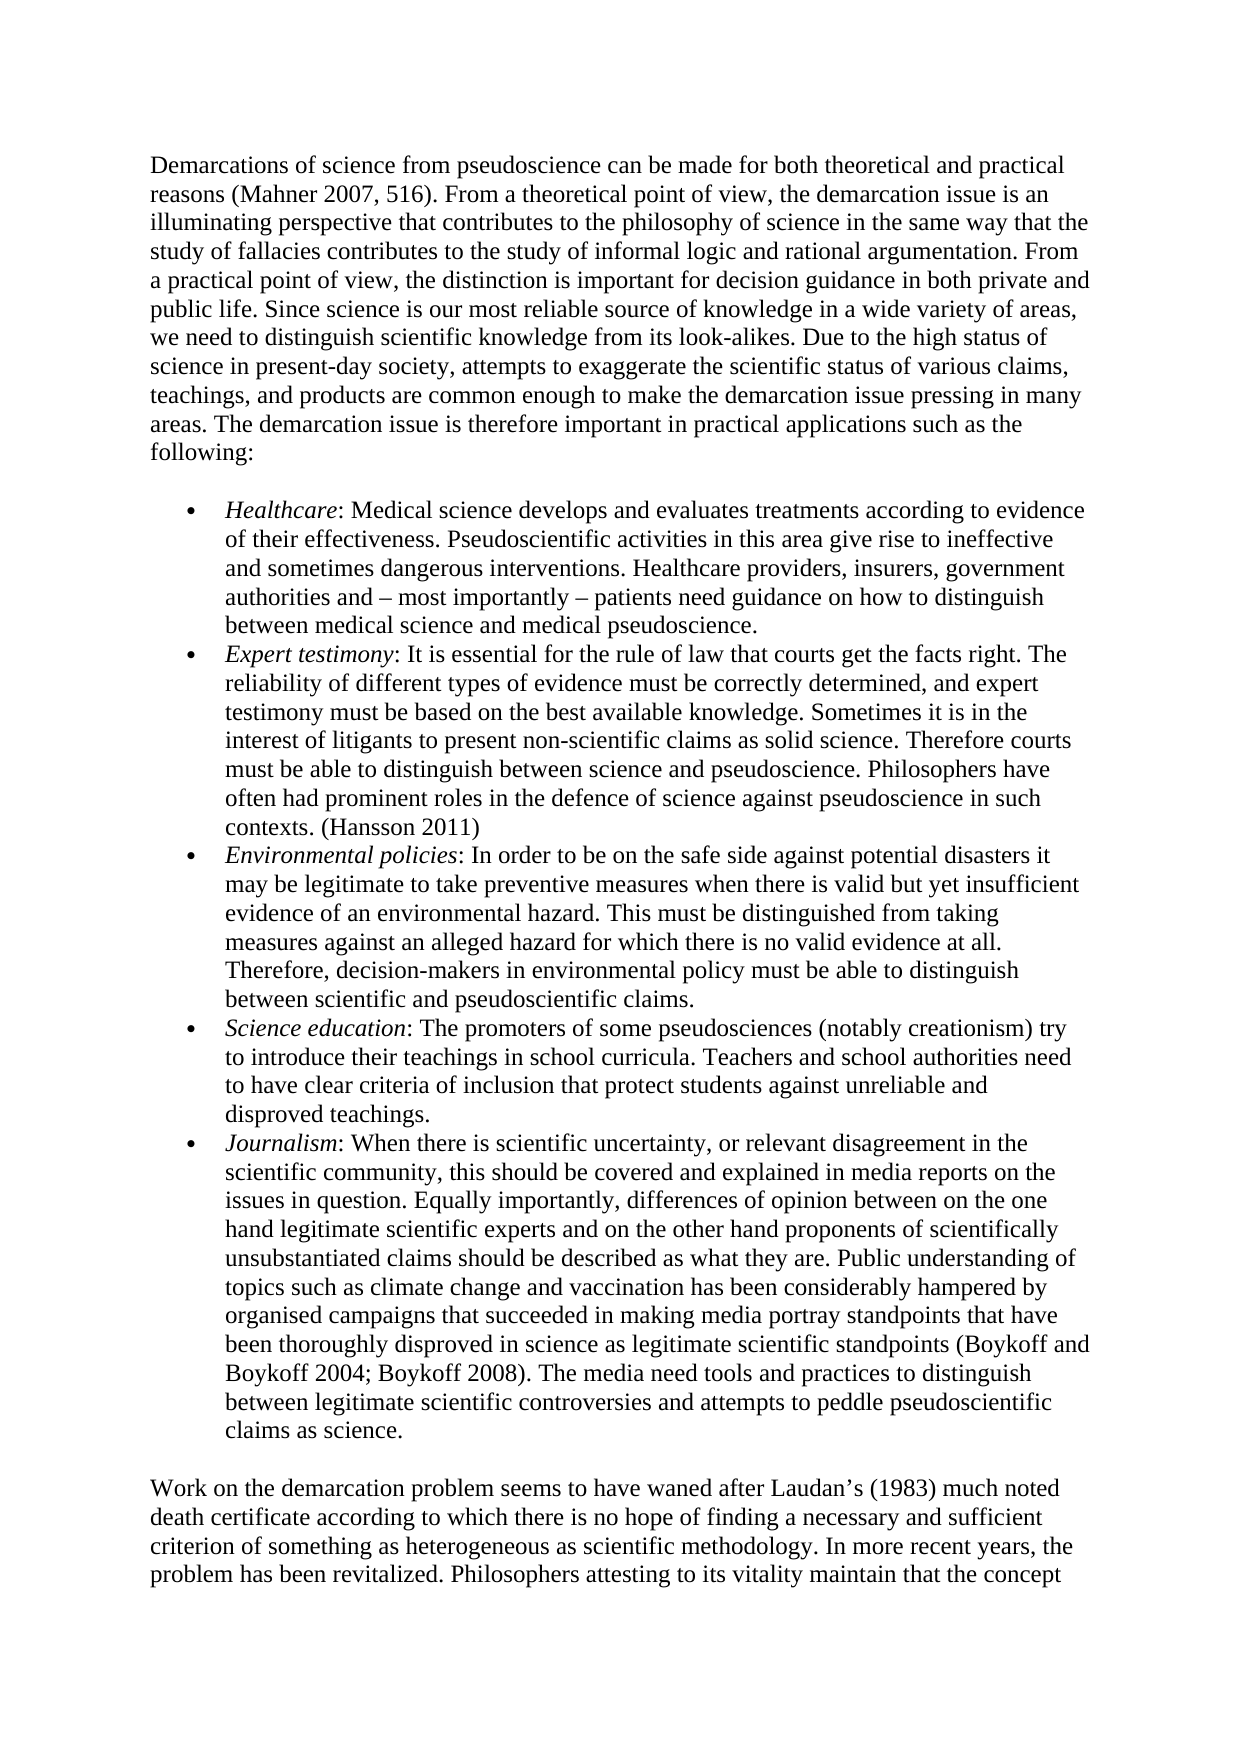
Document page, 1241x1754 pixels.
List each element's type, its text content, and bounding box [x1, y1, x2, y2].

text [150, 1473, 1090, 1588]
list Expert testimony: It is essential for the rule of law that courts get the facts right. The reliability of different types of evidence must be correctly determined, and expert testimony must be based on the best available knowledge. Sometimes it is in the interest of litigants to present non-scientific claims as solid science. Therefore courts must be able to distinguish between science and pseudoscience. Philosophers have often had prominent roles in the defence of science against pseudoscience in such contexts. (Hansson 2011) [187, 639, 1090, 840]
list Environmental policies: In order to be on the safe side against potential disasters it may be legitimate to take preventive measures when there is valid but yet insufficient evidence of an environmental hazard. This must be distinguished from taking measures against an alleged hazard for which there is no valid evidence at all. Therefore, decision-makers in environmental policy must be able to distinguish between scientific and pseudoscientific claims. [187, 840, 1090, 1013]
list Healthcare: Medical science develops and evaluates treatments according to evidence of their effectiveness. Pseudoscientific activities in this area give rise to ineffective and sometimes dangerous interventions. Healthcare providers, insurers, government authorities and – most importantly – patients need guidance on how to distinguish between medical science and medical pseudoscience. [187, 495, 1090, 639]
list Journalism: When there is scientific uncertainty, or relevant disagreement in the scientific community, this should be covered and explained in media reports on the issues in question. Equally importantly, differences of opinion between on the one hand legitimate scientific experts and on the other hand proponents of scientifically unsubstantiated claims should be described as what they are. Public understanding of topics such as climate change and vaccination has been considerably hampered by organised campaigns that succeeded in making media portray standpoints that have been thoroughly disproved in science as legitimate scientific standpoints (Boykoff and Boykoff 2004; Boykoff 2008). The media need tools and practices to distinguish between legitimate scientific controversies and attempts to peddle pseudoscientific claims as science. [187, 1128, 1090, 1444]
text Demarcations of science from pseudoscience can be made for both theoretical and practical reasons (Mahner 2007, 516). From a theoretical point of view, the demarcation issue is an illuminating perspective that contributes to the philosophy of science in the same way that the study of fallacies contributes to the study of informal logic and rational argumentation. From a practical point of view, the distinction is important for decision guidance in both private and public life. Since science is our most reliable source of knowledge in a wide variety of areas, we need to distinguish scientific knowledge from its look-alikes. Due to the high status of science in present-day society, attempts to exaggerate the scientific status of various claims, teachings, and products are common enough to make the demarcation issue pressing in many areas. The demarcation issue is therefore important in practical applications such as the following: [150, 150, 1090, 466]
list Science education: The promoters of some pseudosciences (notably creationism) try to introduce their teachings in school curricula. Teachers and school authorities need to have clear criteria of inclusion that protect students against unreliable and disproved teachings. [187, 1013, 1090, 1128]
